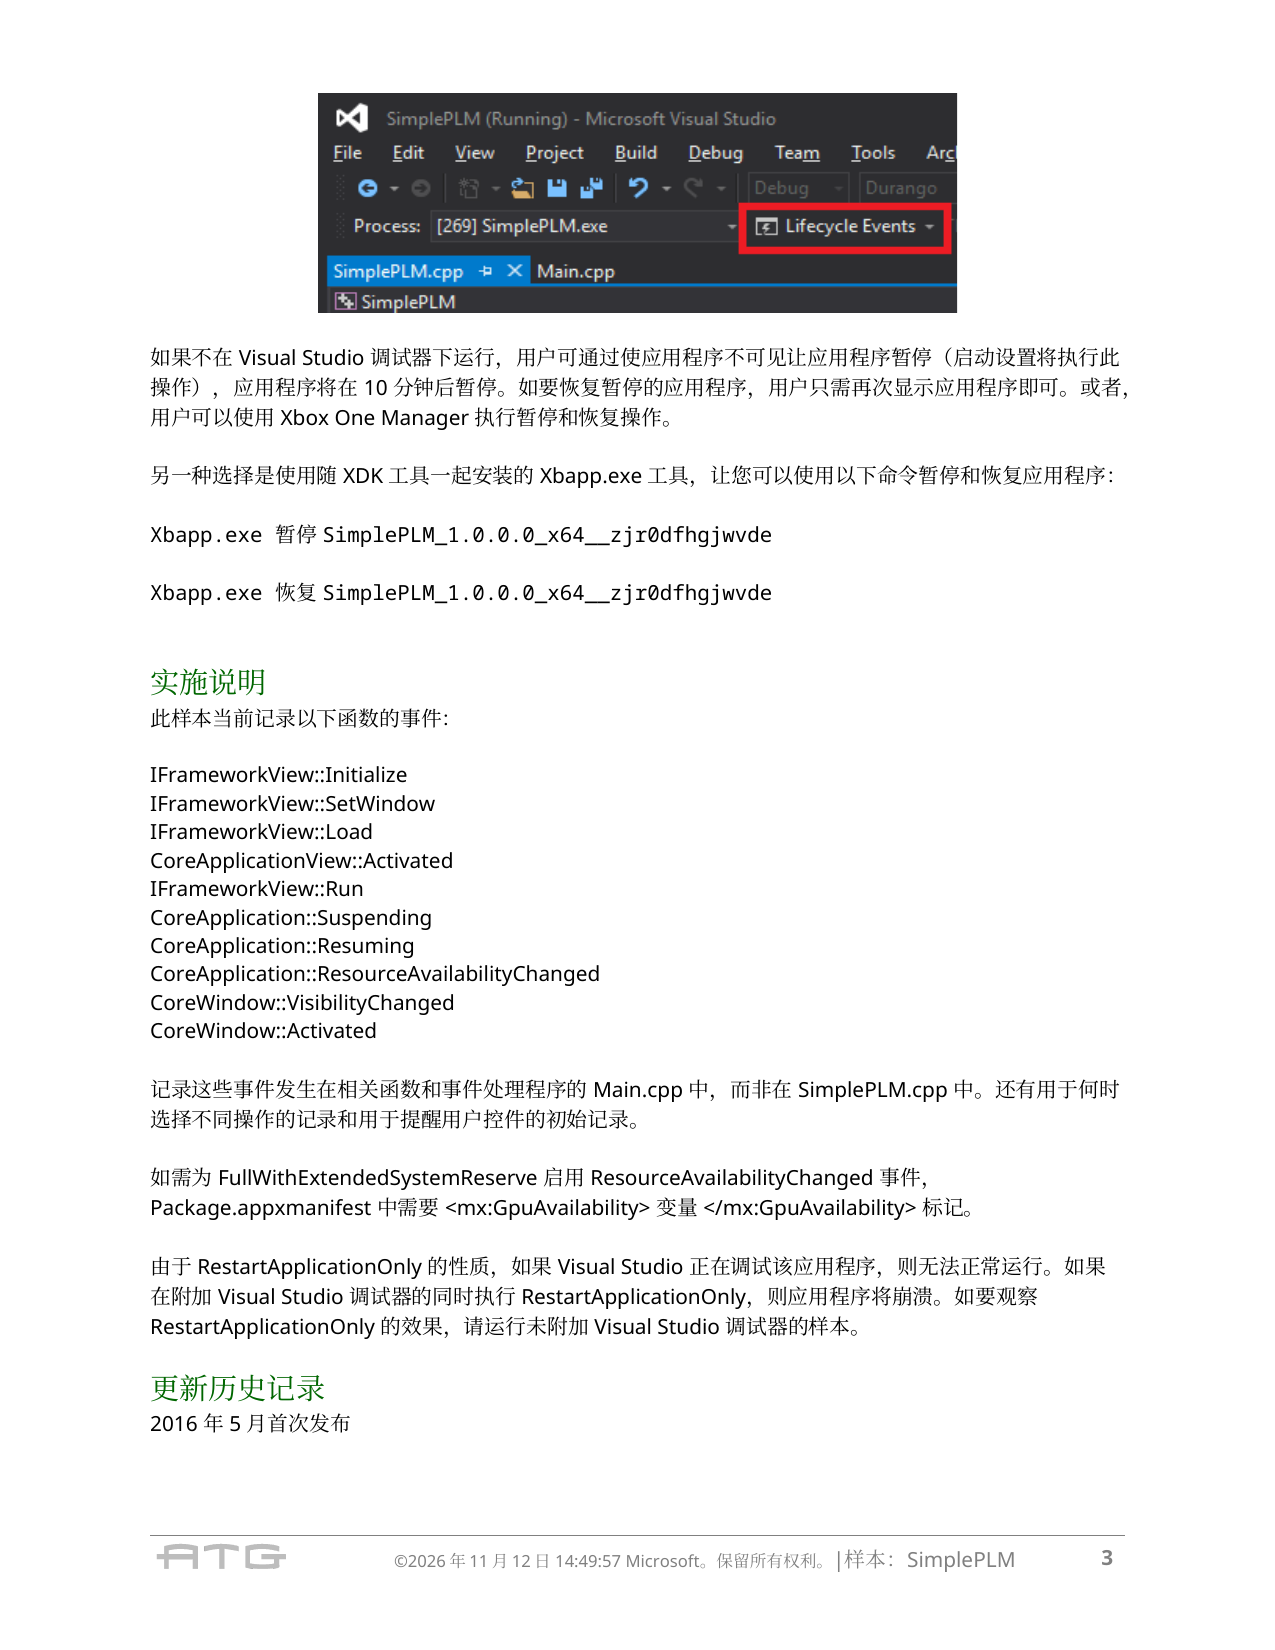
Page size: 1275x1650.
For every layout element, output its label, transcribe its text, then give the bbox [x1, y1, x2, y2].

text 由于 RestartApplicationOnly 的性质，如果 Visual Studio 正在调试该应用程序，则无法正常运行。如果在附加 Visual Studio 调试器的同时执行 RestartApplicationOnly，则应用程序将崩溃。如要观察 RestartApplicationOnly 的效果，请运行未附加 Visual Studio 调试器的样本。 [150, 1250, 1125, 1341]
text 如需为 FullWithExtendedSystemReserve 启用 ResourceAvailabilityChanged 事件，Package.appxmanifest 中需要 <mx:GpuAvailability> 变量 </mx:GpuAvailability> 标记。 [150, 1162, 1125, 1222]
text 记录这些事件发生在相关函数和事件处理程序的 Main.cpp 中，而非在 SimplePLM.cpp 中。还有用于何时选择不同操作的记录和用于提醒用户控件的初始记录。 [150, 1073, 1125, 1133]
text 此样本当前记录以下函数的事件： [150, 702, 1125, 732]
text Xbapp.exe 恢复 SimplePLM_1.0.0.0_x64__zjr0dfhgjwvde [150, 577, 1125, 607]
text CoreApplicationView::Activated [150, 846, 1125, 874]
picture [156, 1543, 286, 1569]
text CoreApplication::ResourceAvailabilityChanged [150, 959, 1125, 988]
picture [318, 93, 958, 313]
text CoreWindow::Activated [150, 1016, 1125, 1045]
subtitle 实施说明 [150, 660, 1125, 702]
text IFrameworkView::Run [150, 874, 1125, 903]
text CoreApplication::Suspending [150, 903, 1125, 931]
subtitle 更新历史记录 [150, 1366, 1125, 1408]
text CoreApplication::Resuming [150, 931, 1125, 959]
text CoreWindow::VisibilityChanged [150, 988, 1125, 1016]
text 另一种选择是使用随 XDK 工具一起安装的 Xbapp.exe 工具，让您可以使用以下命令暂停和恢复应用程序： [150, 460, 1125, 490]
text IFrameworkView::Initialize [150, 761, 1125, 789]
text Xbapp.exe 暂停 SimplePLM_1.0.0.0_x64__zjr0dfhgjwvde [150, 518, 1125, 548]
text 如果不在 Visual Studio 调试器下运行，用户可通过使应用程序不可见让应用程序暂停（启动设置将执行此操作），应用程序将在 10 分钟后暂停。如要恢复暂停的应用程序，用户只需再次显示应用程序即可。或者，用户可以使用 Xbox One Manager 执行暂停和恢复操作。 [150, 341, 1125, 431]
text IFrameworkView::SetWindow [150, 789, 1125, 817]
text 2016 年 5 月首次发布 [150, 1408, 1125, 1438]
text IFrameworkView::Load [150, 817, 1125, 846]
